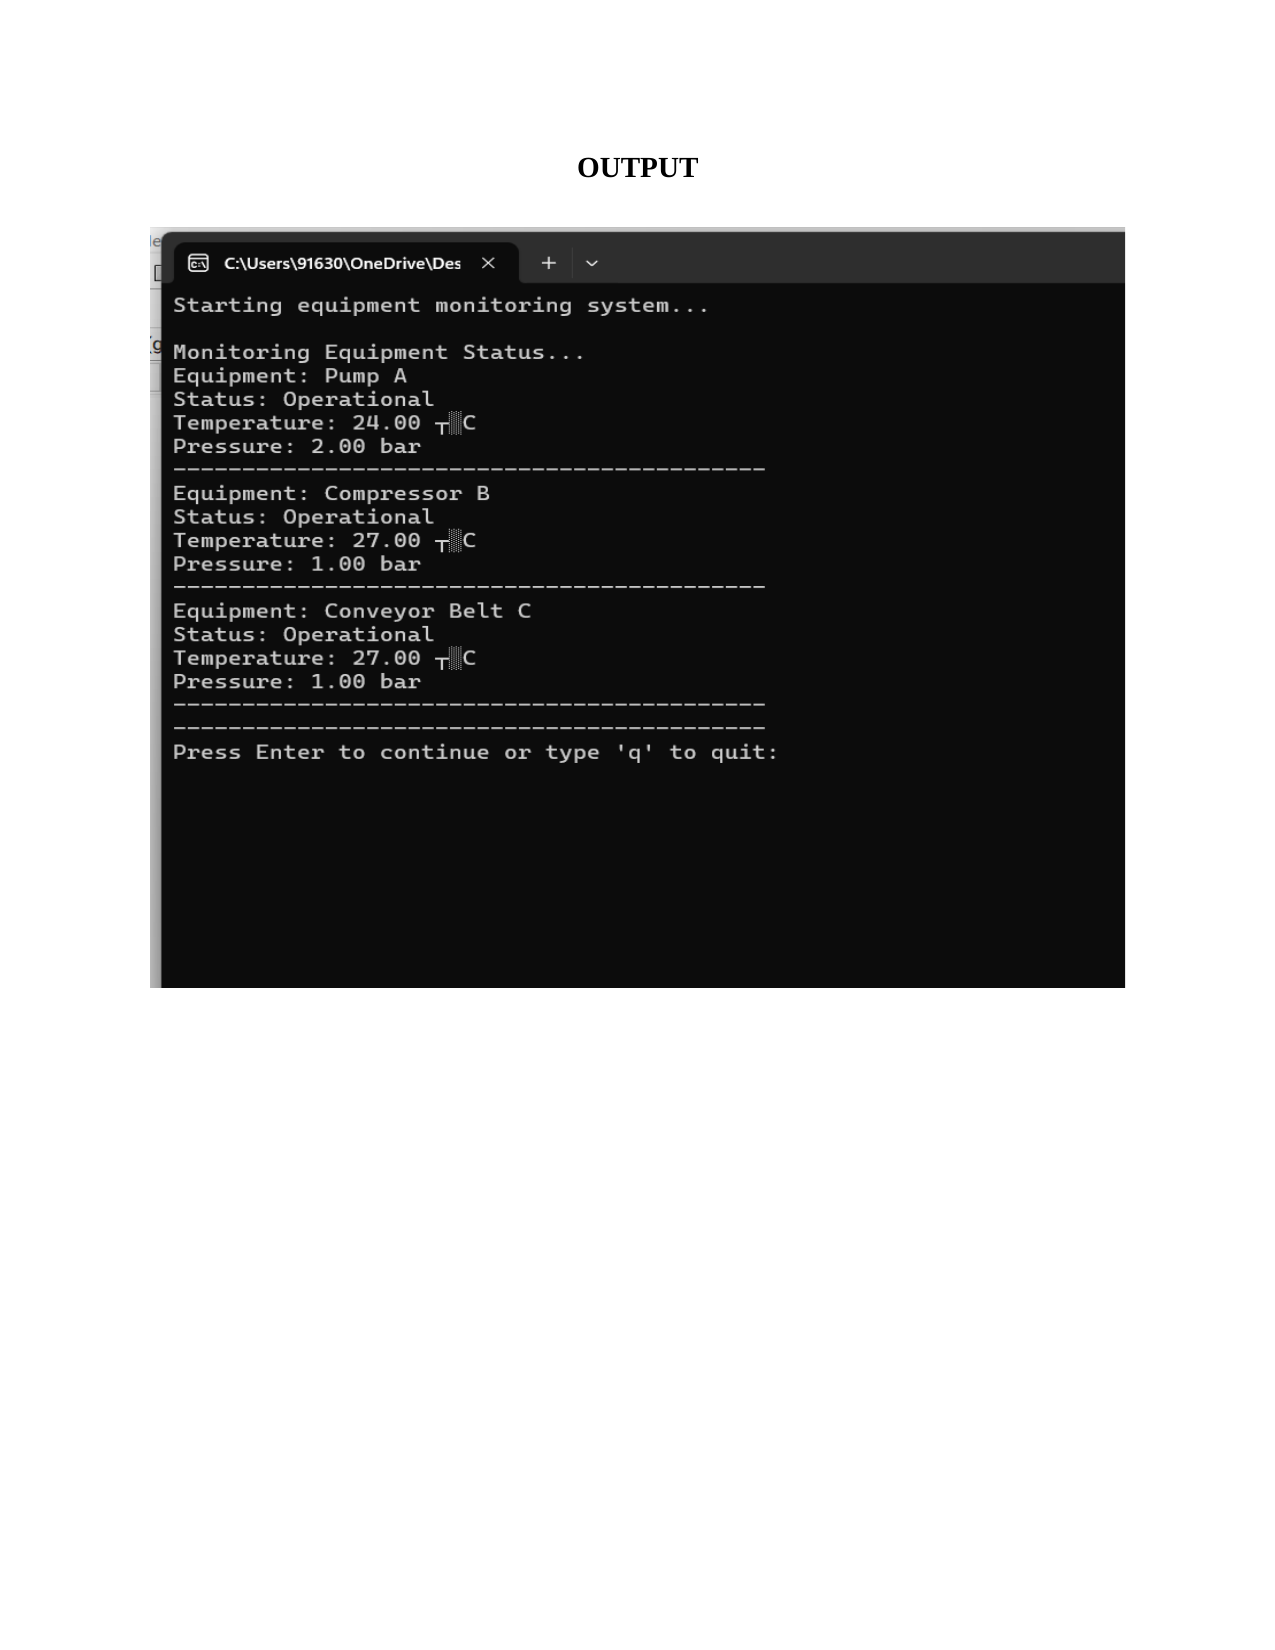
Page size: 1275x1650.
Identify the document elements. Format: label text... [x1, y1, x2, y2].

text OUTPUT [150, 150, 1125, 183]
picture [150, 227, 1125, 988]
